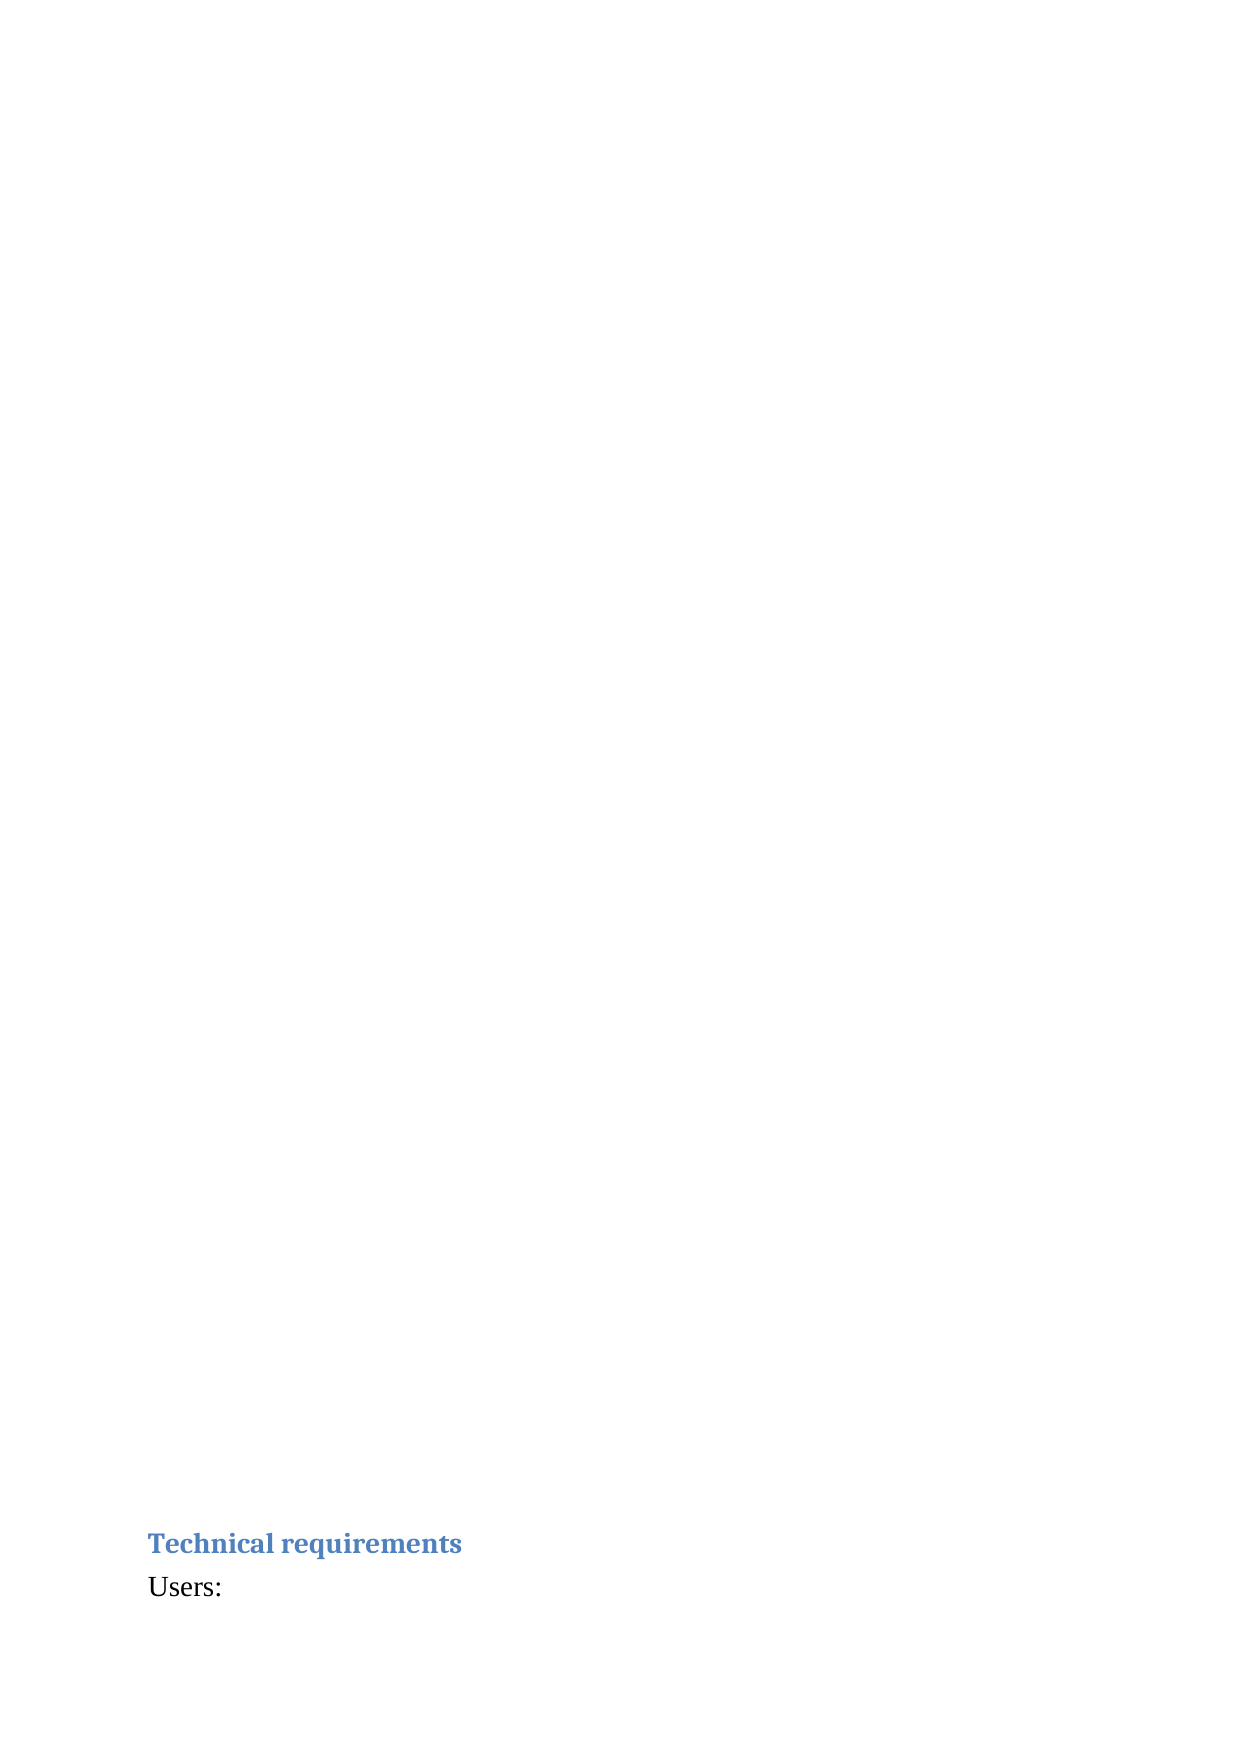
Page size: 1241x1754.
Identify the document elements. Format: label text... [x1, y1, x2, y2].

text Users: [148, 1569, 1167, 1603]
subtitle Technical requirements [148, 1527, 1167, 1561]
